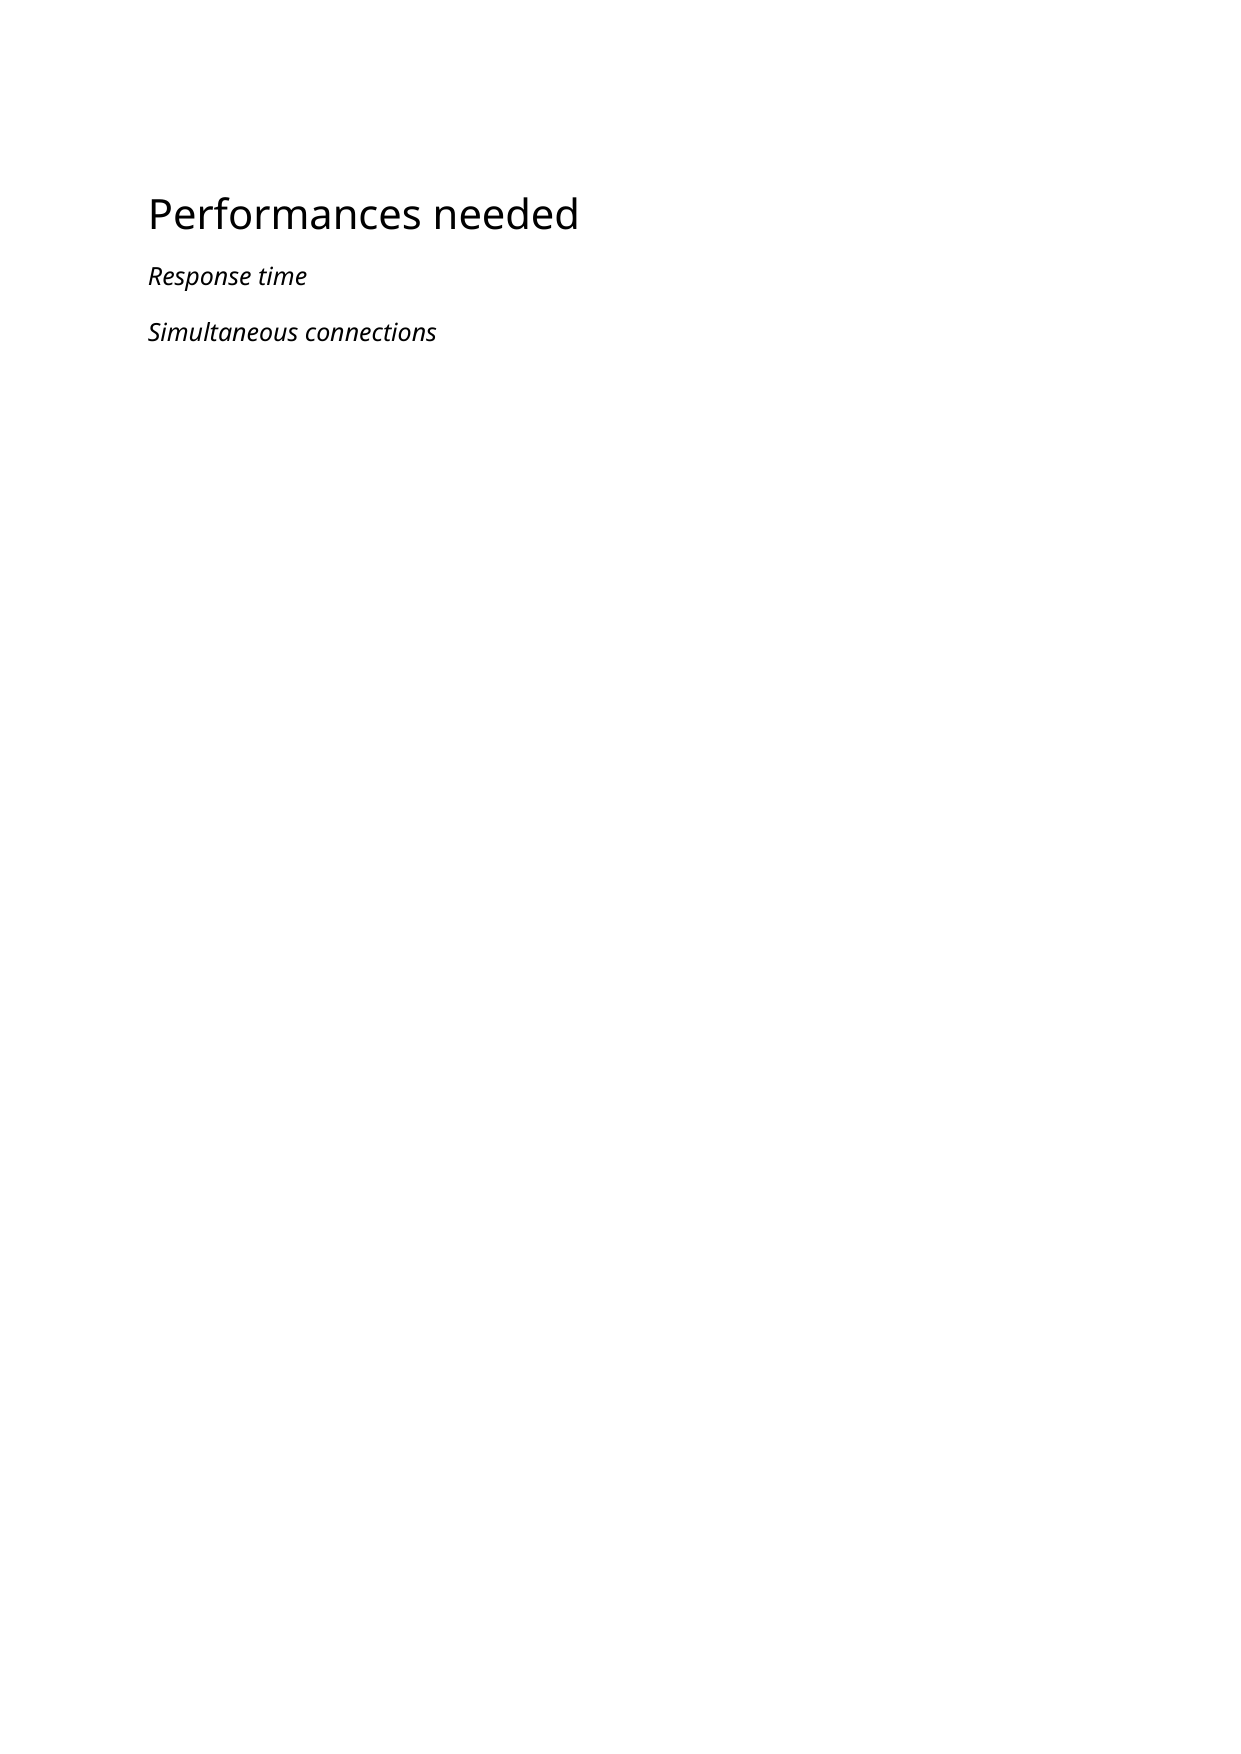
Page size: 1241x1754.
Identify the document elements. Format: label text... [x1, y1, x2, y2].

text Simultaneous connections [148, 314, 1093, 348]
text Response time [148, 259, 1093, 293]
subtitle Performances needed [148, 185, 1093, 242]
